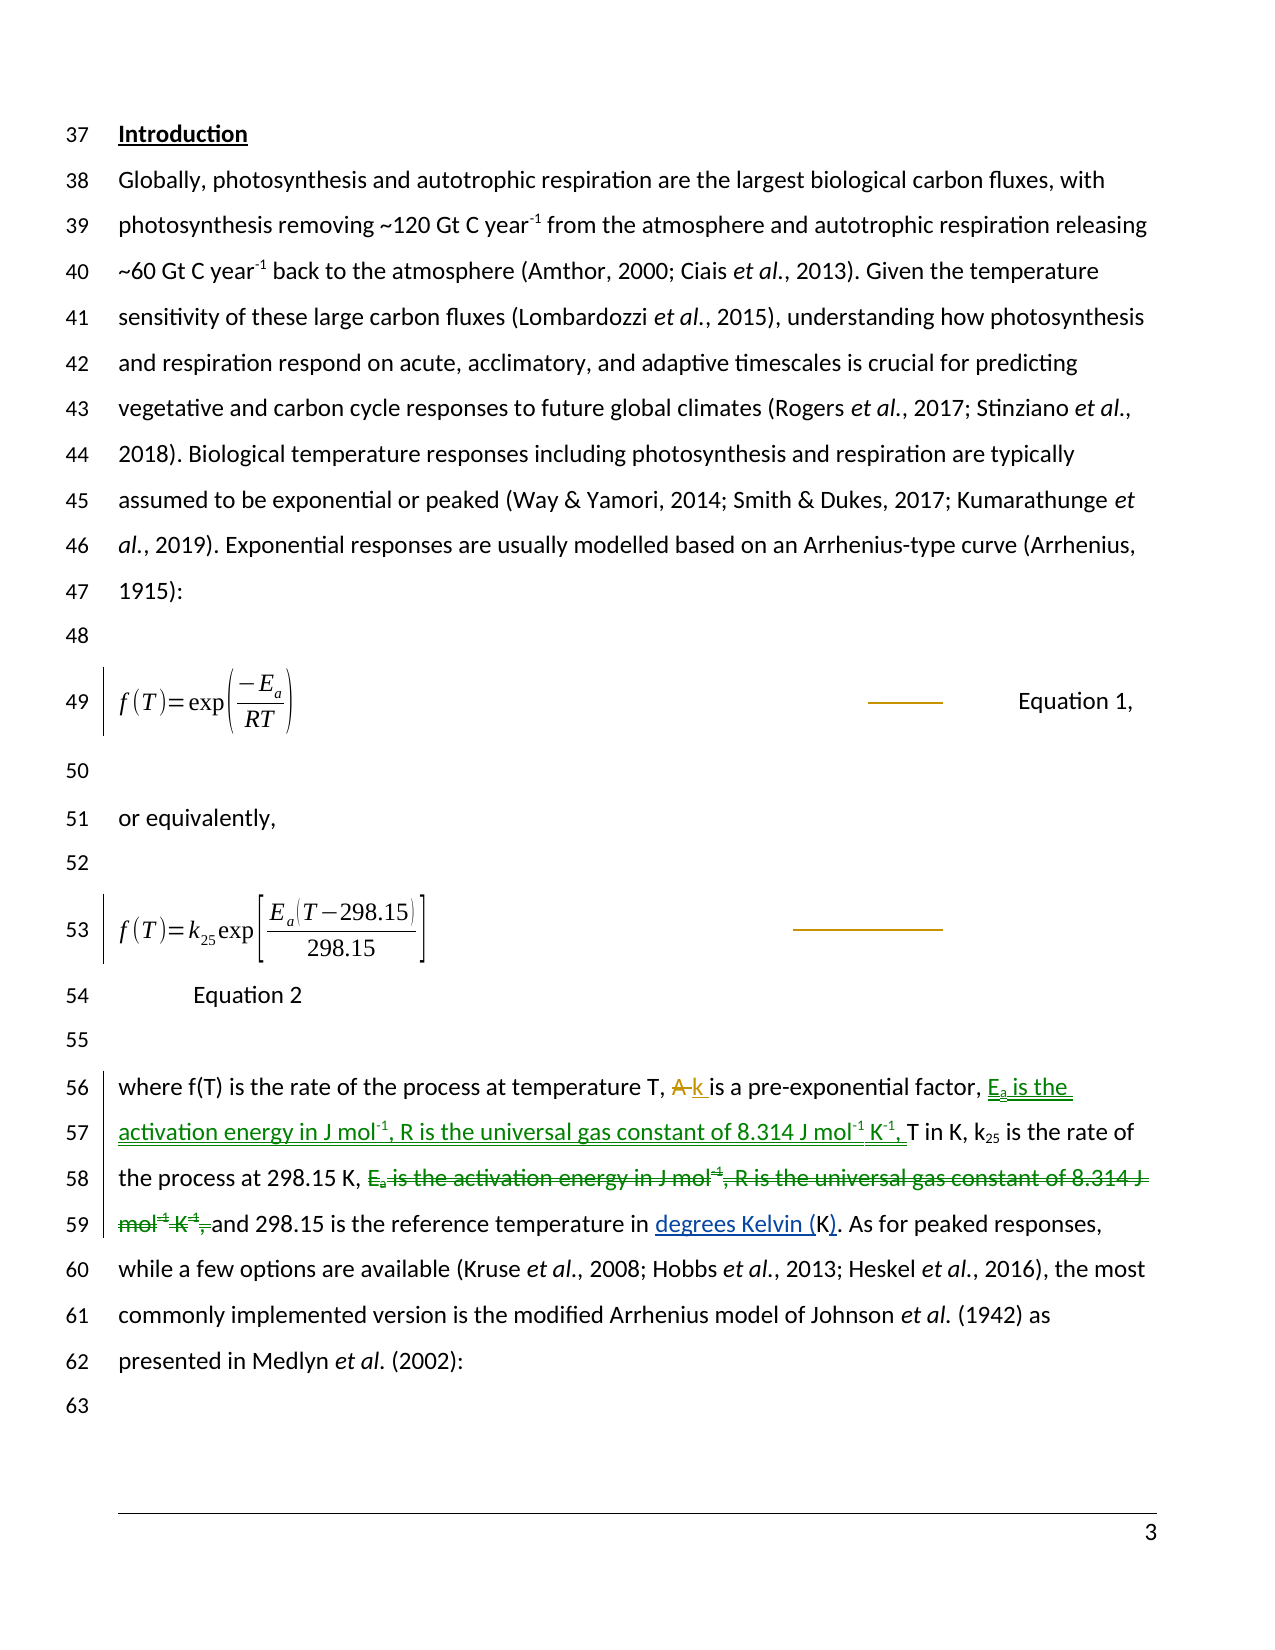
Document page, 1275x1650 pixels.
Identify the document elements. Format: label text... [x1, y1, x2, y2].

text Globally, photosynthesis and autotrophic respiration are the largest biological carbon fluxes, with photosynthesis removing ~120 Gt C year-1 from the atmosphere and autotrophic respiration releasing ~60 Gt C year-1 back to the atmosphere (Amthor, 2000; Ciais et al., 2013). Given the temperature sensitivity of these large carbon fluxes (Lombardozzi et al., 2015), understanding how photosynthesis and respiration respond on acute, acclimatory, and adaptive timescales is crucial for predicting vegetative and carbon cycle responses to future global climates (Rogers et al., 2017; Stinziano et al., 2018). Biological temperature responses including photosynthesis and respiration are typically assumed to be exponential or peaked (Way & Yamori, 2014; Smith & Dukes, 2017; Kumarathunge et al., 2019). Exponential responses are usually modelled based on an Arrhenius-type curve (Arrhenius, 1915): [118, 164, 1157, 606]
text where f(T) is the rate of the process at temperature T, is a pre-exponential factor, T in K, k25 is the rate of the process at 298.15 K, and 298.15 is the reference temperature in K. As for peaked responses, while a few options are available (Kruse et al., 2008; Hobbs et al., 2013; Heskel et al., 2016), the most commonly implemented version is the modified Arrhenius model of Johnson et al. (1942) as presented in Medlyn et al. (2002): [118, 1071, 1157, 1376]
text Equation 1, [118, 667, 1157, 736]
text Equation 2 [118, 893, 1157, 1010]
text or equivalently, [118, 802, 1157, 833]
text Introduction [118, 118, 1157, 149]
